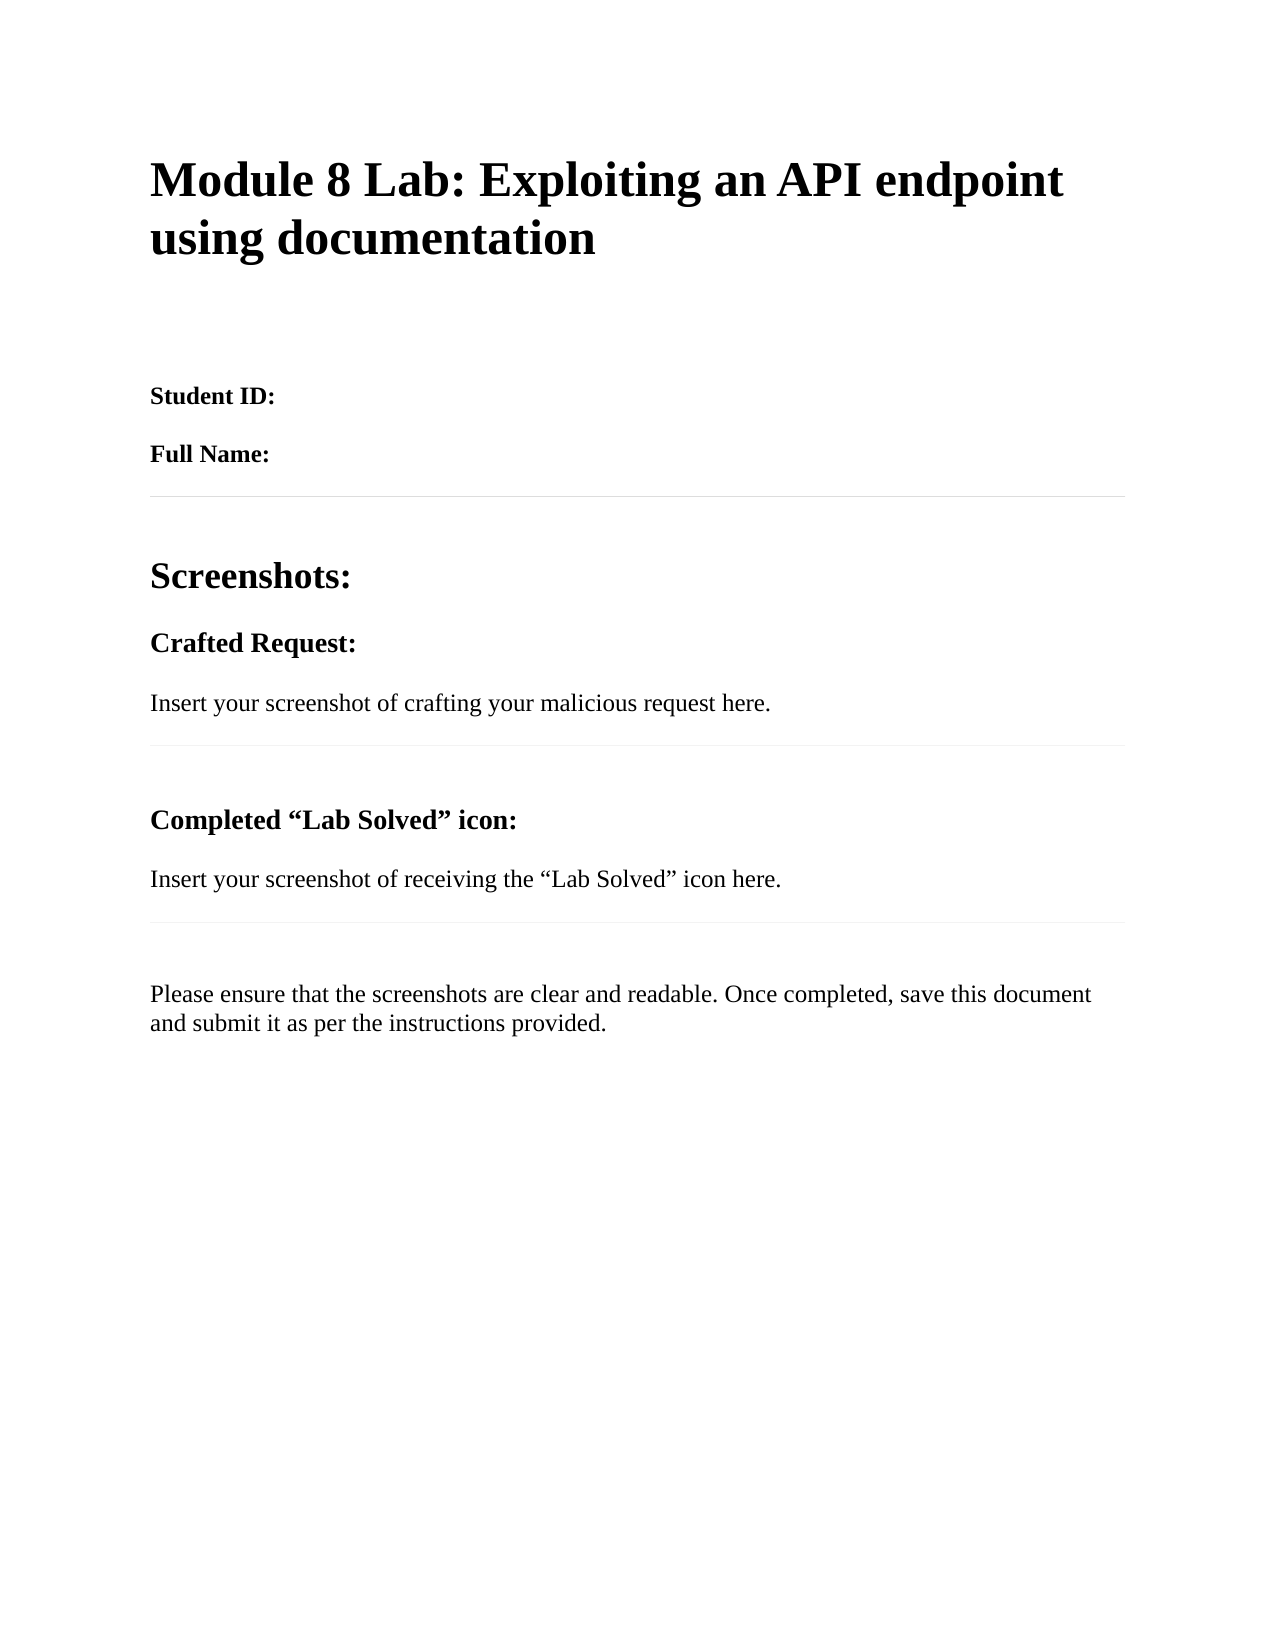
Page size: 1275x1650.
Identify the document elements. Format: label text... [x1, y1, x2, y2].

text Full Name: [150, 439, 1125, 467]
text Completed “Lab Solved” icon: [150, 803, 1125, 835]
text Please ensure that the screenshots are clear and readable. Once completed, save this document and submit it as per the instructions provided. [150, 979, 1125, 1037]
text Student ID: [150, 381, 1125, 409]
text Insert your screenshot of crafting your malicious request here. [150, 688, 1125, 716]
text Module 8 Lab: Exploiting an API endpoint using documentation [150, 150, 1125, 265]
text Insert your screenshot of receiving the “Lab Solved” icon here. [150, 864, 1125, 893]
text Screenshots: [150, 554, 1125, 597]
text Crafted Request: [150, 626, 1125, 658]
